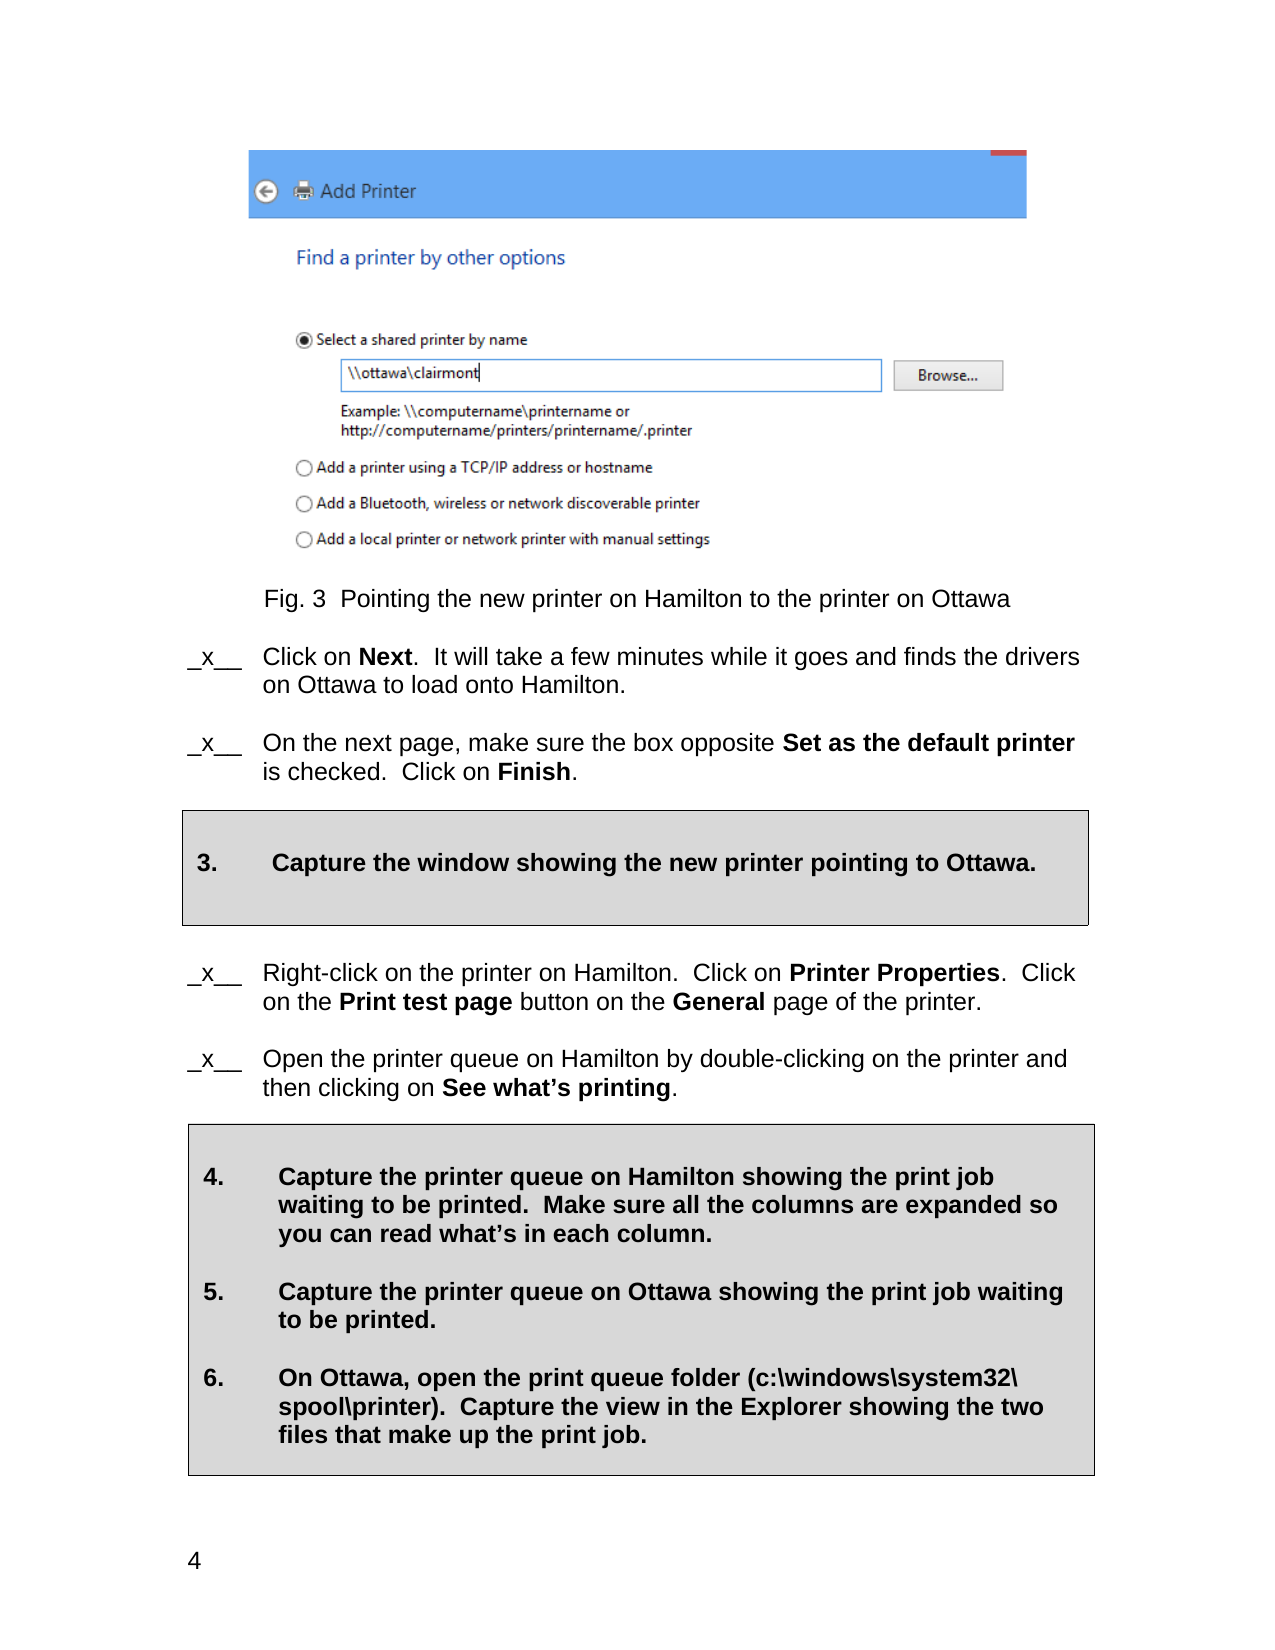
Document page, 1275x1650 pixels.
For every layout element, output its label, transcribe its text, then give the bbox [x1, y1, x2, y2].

picture [248, 150, 1027, 556]
text _x__ Open the printer queue on Hamilton by double-clicking on the printer and then clicking on See what’s printing. [187, 1044, 1087, 1101]
text _x__ On the next page, make sure the box opposite Set as the default printer is checked. Click on Finish. [187, 728, 1087, 785]
text _x__ Right-click on the printer on Hamilton. Click on Printer Properties. Click on the Print test page button on the General page of the printer. [187, 958, 1087, 1015]
text Fig. 3 Pointing the new printer on Hamilton to the printer on Ottawa [187, 584, 1087, 613]
text _x__ Click on Next. It will take a few minutes while it goes and finds the drivers on Ottawa to load onto Hamilton. [187, 641, 1087, 699]
